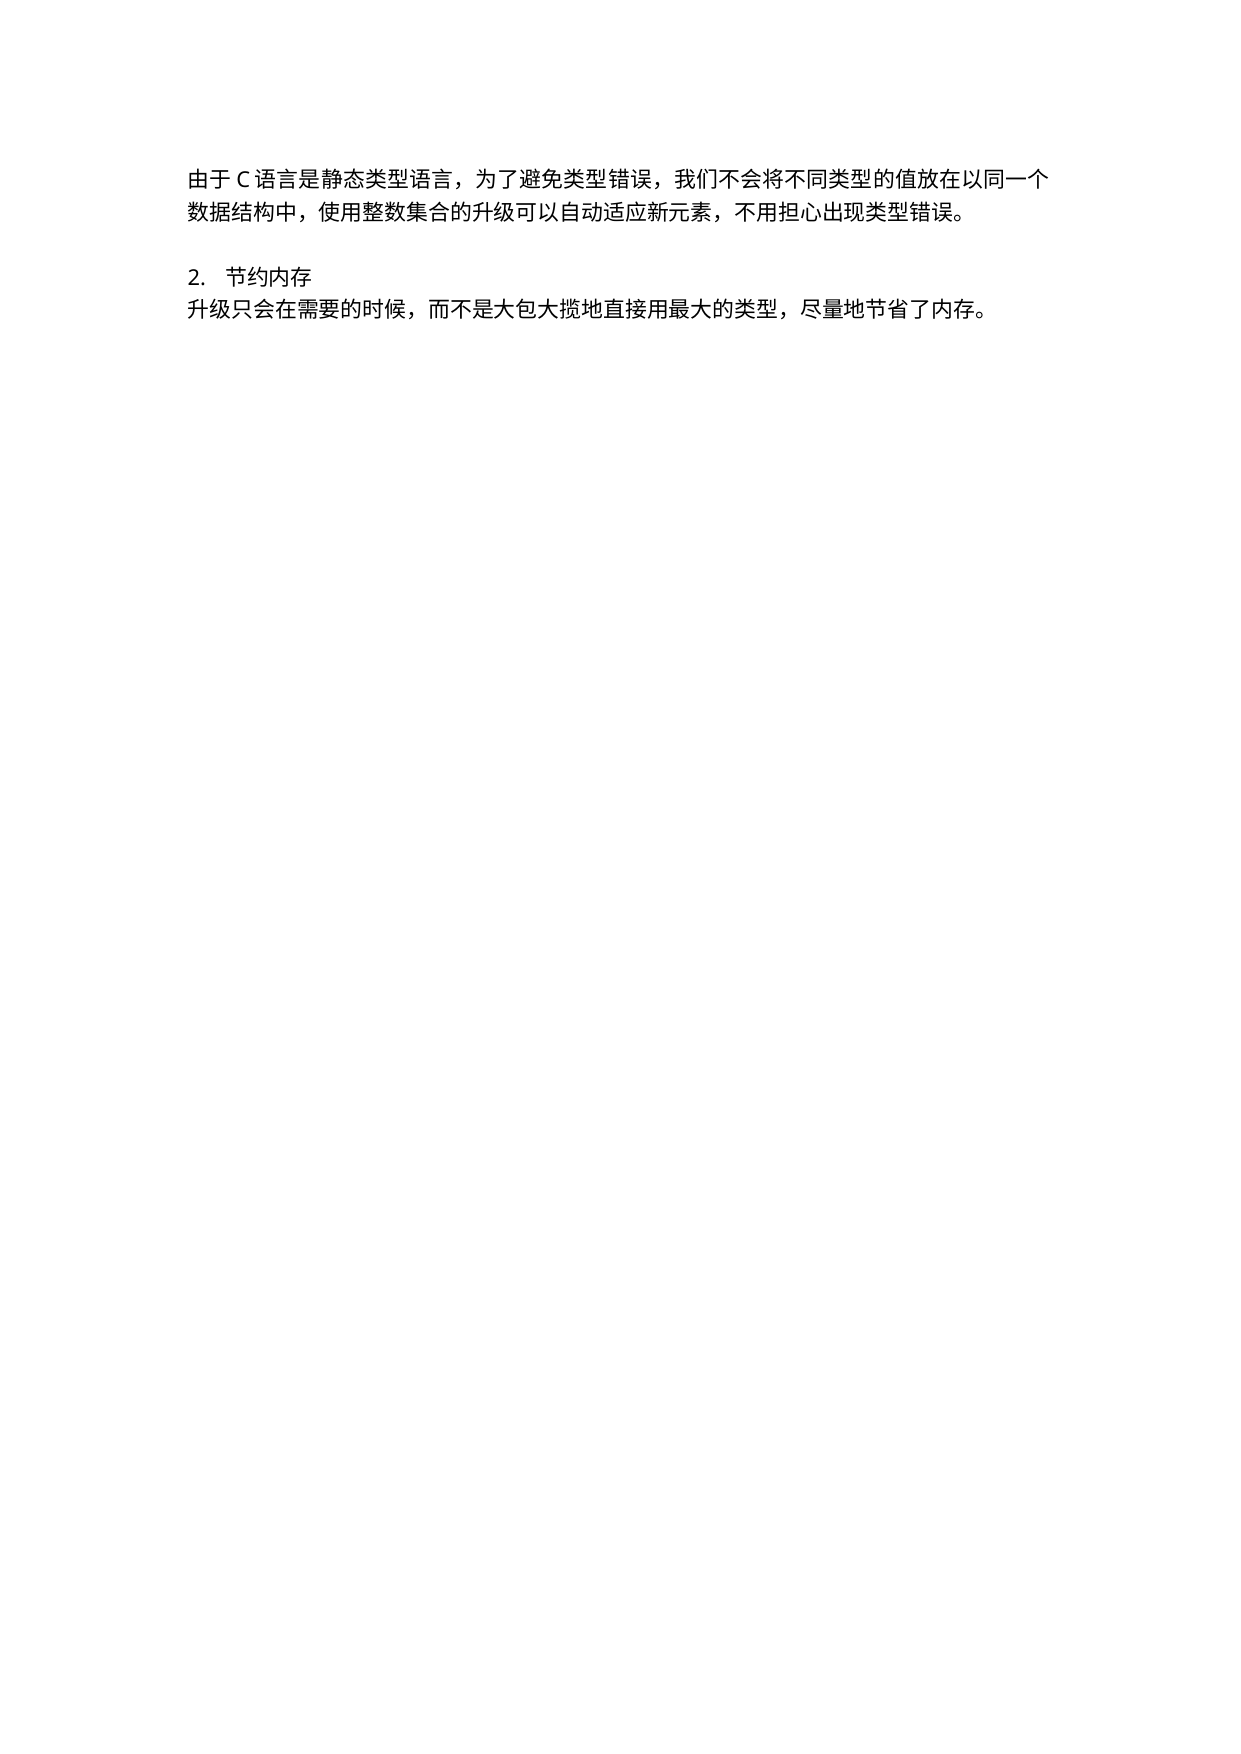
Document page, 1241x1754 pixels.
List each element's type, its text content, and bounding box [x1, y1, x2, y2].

list 节约内存 [187, 259, 1053, 292]
text 升级只会在需要的时候，而不是大包大揽地直接用最大的类型，尽量地节省了内存。 [187, 292, 1053, 324]
text 由于C语言是静态类型语言，为了避免类型错误，我们不会将不同类型的值放在以同一个数据结构中，使用整数集合的升级可以自动适应新元素，不用担心出现类型错误。 [187, 162, 1053, 227]
